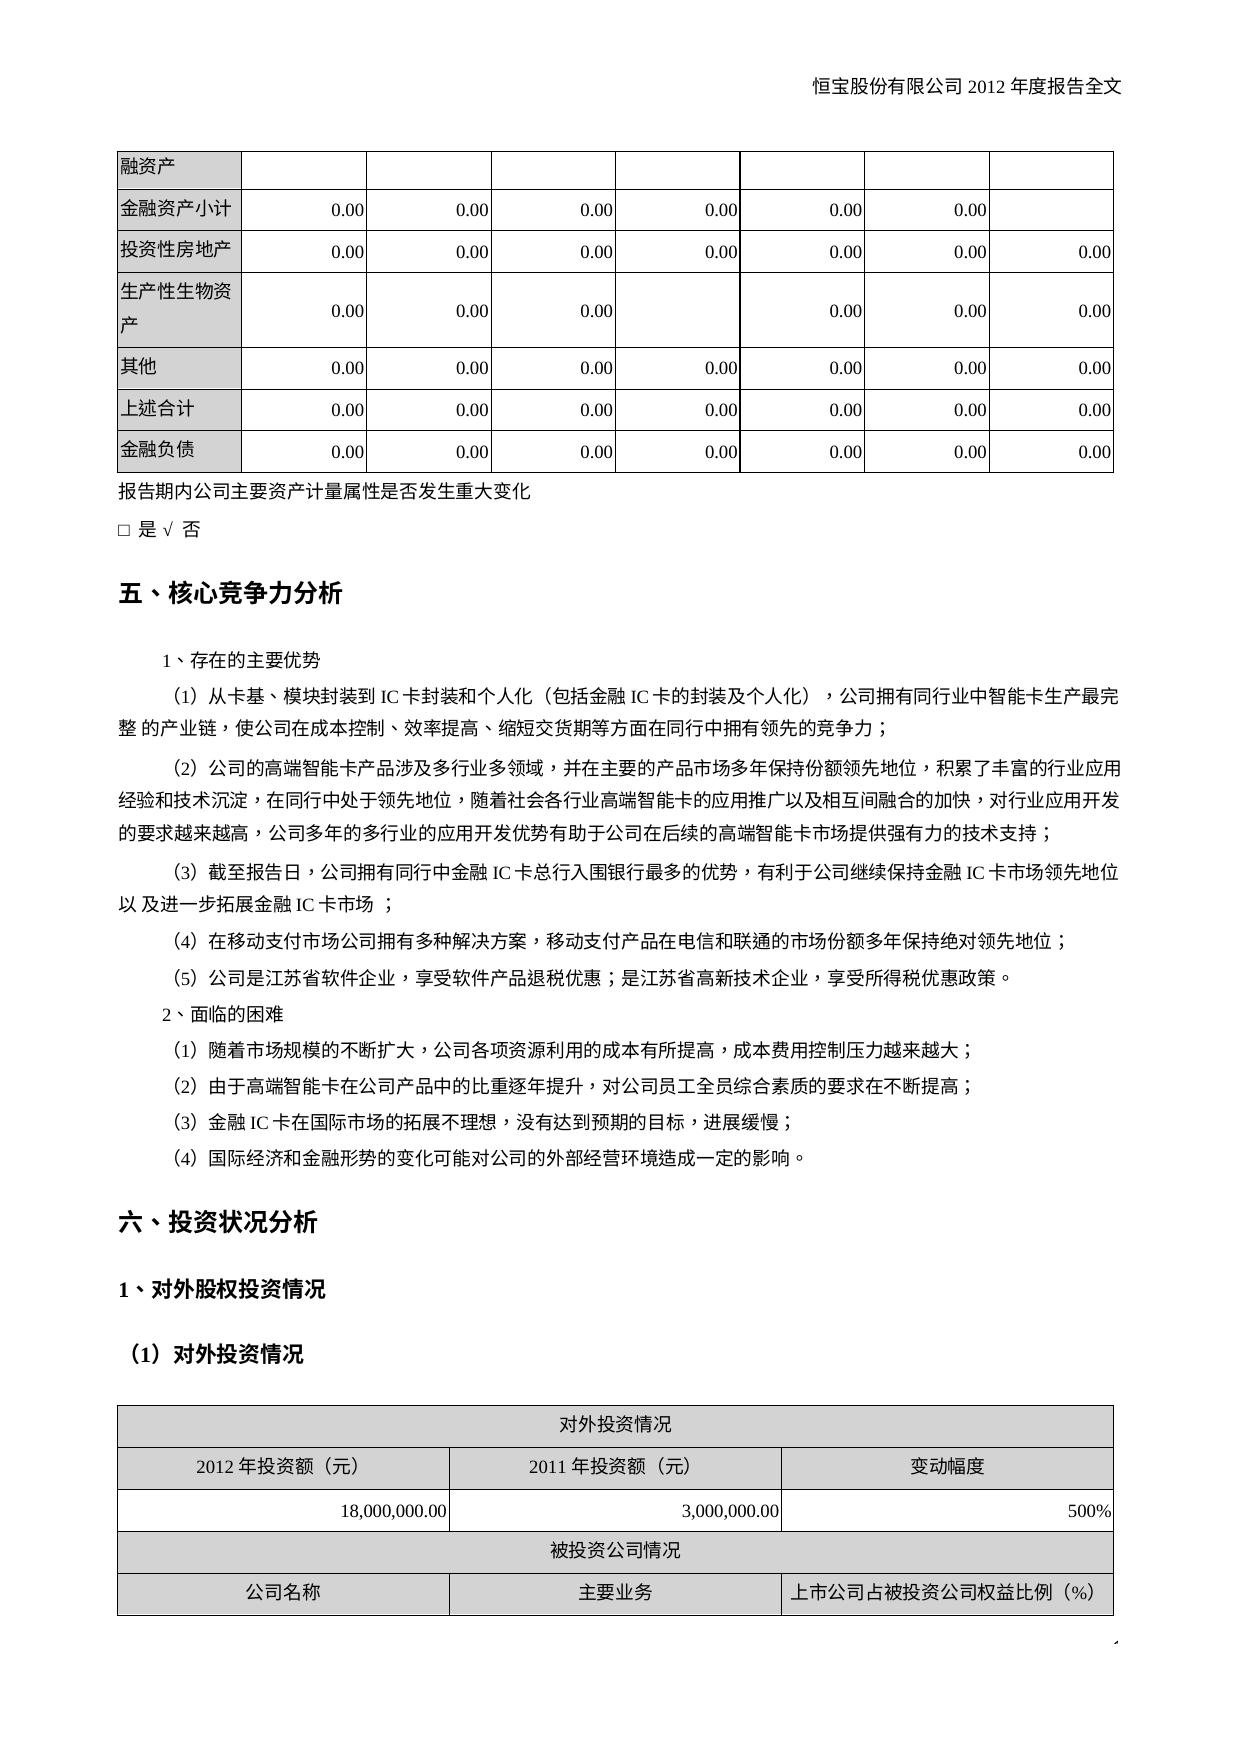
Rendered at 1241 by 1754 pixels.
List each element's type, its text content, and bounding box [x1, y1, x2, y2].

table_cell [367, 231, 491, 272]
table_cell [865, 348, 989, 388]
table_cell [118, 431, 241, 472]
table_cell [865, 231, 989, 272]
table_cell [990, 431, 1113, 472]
text （3）金融IC卡在国际市场的拓展不理想，没有达到预期的目标，进展缓慢； [162, 1109, 1138, 1135]
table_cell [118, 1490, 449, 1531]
text （2）公司的高端智能卡产品涉及多行业多领域，并在主要的产品市场多年保持份额领先地位，积累了丰富的行业应用 经验和技术沉淀，在同行中处于领先地位，随着社会各行业高端智能卡的应用推广以及相互间融合的加快，对行业应用开发 的要求越来越高，公司多年的多行业的应用开发优势有助于公司在后续的高端智能卡市场提供强有力的技术支持； [118, 755, 1123, 846]
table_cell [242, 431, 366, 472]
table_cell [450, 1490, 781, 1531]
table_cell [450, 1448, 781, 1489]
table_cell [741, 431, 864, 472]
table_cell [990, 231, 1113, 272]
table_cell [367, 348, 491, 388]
text （4）在移动支付市场公司拥有多种解决方案，移动支付产品在电信和联通的市场份额多年保持绝对领先地位； [162, 929, 1138, 954]
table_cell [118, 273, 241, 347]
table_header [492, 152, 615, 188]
text 1、存在的主要优势 [162, 647, 1138, 673]
text 2、面临的困难 [162, 1001, 1138, 1027]
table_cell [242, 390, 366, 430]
subtitle 五、核心竞争力分析 [118, 576, 1138, 610]
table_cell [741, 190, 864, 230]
text 报告期内公司主要资产计量属性是否发生重大变化 [118, 478, 1138, 504]
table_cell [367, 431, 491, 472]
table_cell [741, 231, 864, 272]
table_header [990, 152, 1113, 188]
text （1）随着市场规模的不断扩大，公司各项资源利用的成本有所提高，成本费用控制压力越来越大； [162, 1037, 1138, 1063]
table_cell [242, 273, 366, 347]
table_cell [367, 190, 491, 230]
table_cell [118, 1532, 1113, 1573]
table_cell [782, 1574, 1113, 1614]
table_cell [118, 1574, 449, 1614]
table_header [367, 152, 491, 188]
text （3）截至报告日，公司拥有同行中金融IC卡总行入围银行最多的优势，有利于公司继续保持金融IC卡市场领先地位以 及进一步拓展金融IC卡市场 ； [118, 859, 1124, 917]
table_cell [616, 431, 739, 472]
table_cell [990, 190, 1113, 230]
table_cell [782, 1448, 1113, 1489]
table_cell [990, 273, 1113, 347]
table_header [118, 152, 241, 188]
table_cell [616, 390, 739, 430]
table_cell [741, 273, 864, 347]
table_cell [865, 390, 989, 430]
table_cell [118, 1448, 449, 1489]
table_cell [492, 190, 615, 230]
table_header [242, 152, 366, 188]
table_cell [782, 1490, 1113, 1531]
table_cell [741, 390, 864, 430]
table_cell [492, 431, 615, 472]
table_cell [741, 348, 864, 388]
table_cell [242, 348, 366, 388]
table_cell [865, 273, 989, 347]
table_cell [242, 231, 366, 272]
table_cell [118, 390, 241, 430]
text （1）从卡基、模块封装到IC卡封装和个人化（包括金融IC卡的封装及个人化），公司拥有同行业中智能卡生产最完整 的产业链，使公司在成本控制、效率提高、缩短交货期等方面在同行中拥有领先的竞争力； [118, 683, 1124, 741]
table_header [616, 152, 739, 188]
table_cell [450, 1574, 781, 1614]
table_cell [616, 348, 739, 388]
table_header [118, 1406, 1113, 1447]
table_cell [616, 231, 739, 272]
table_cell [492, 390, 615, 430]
text （2）由于高端智能卡在公司产品中的比重逐年提升，对公司员工全员综合素质的要求在不断提高； [162, 1073, 1138, 1099]
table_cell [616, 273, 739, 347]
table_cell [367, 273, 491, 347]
subtitle 1、对外股权投资情况 [118, 1274, 1138, 1304]
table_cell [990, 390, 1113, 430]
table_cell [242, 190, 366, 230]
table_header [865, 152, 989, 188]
text （4）国际经济和金融形势的变化可能对公司的外部经营环境造成一定的影响。 [162, 1146, 1138, 1171]
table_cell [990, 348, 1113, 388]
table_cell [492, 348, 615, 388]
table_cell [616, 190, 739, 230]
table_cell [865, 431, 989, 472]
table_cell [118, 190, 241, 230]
subtitle 六、投资状况分析 [118, 1205, 1138, 1239]
text （1）对外投资情况 [118, 1339, 1138, 1369]
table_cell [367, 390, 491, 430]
text （5）公司是江苏省软件企业，享受软件产品退税优惠；是江苏省高新技术企业，享受所得税优惠政策。 [162, 965, 1138, 990]
text □ 是 √ 否 [118, 516, 1138, 542]
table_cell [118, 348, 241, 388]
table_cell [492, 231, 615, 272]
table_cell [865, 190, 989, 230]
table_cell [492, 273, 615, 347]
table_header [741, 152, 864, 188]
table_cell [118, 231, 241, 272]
